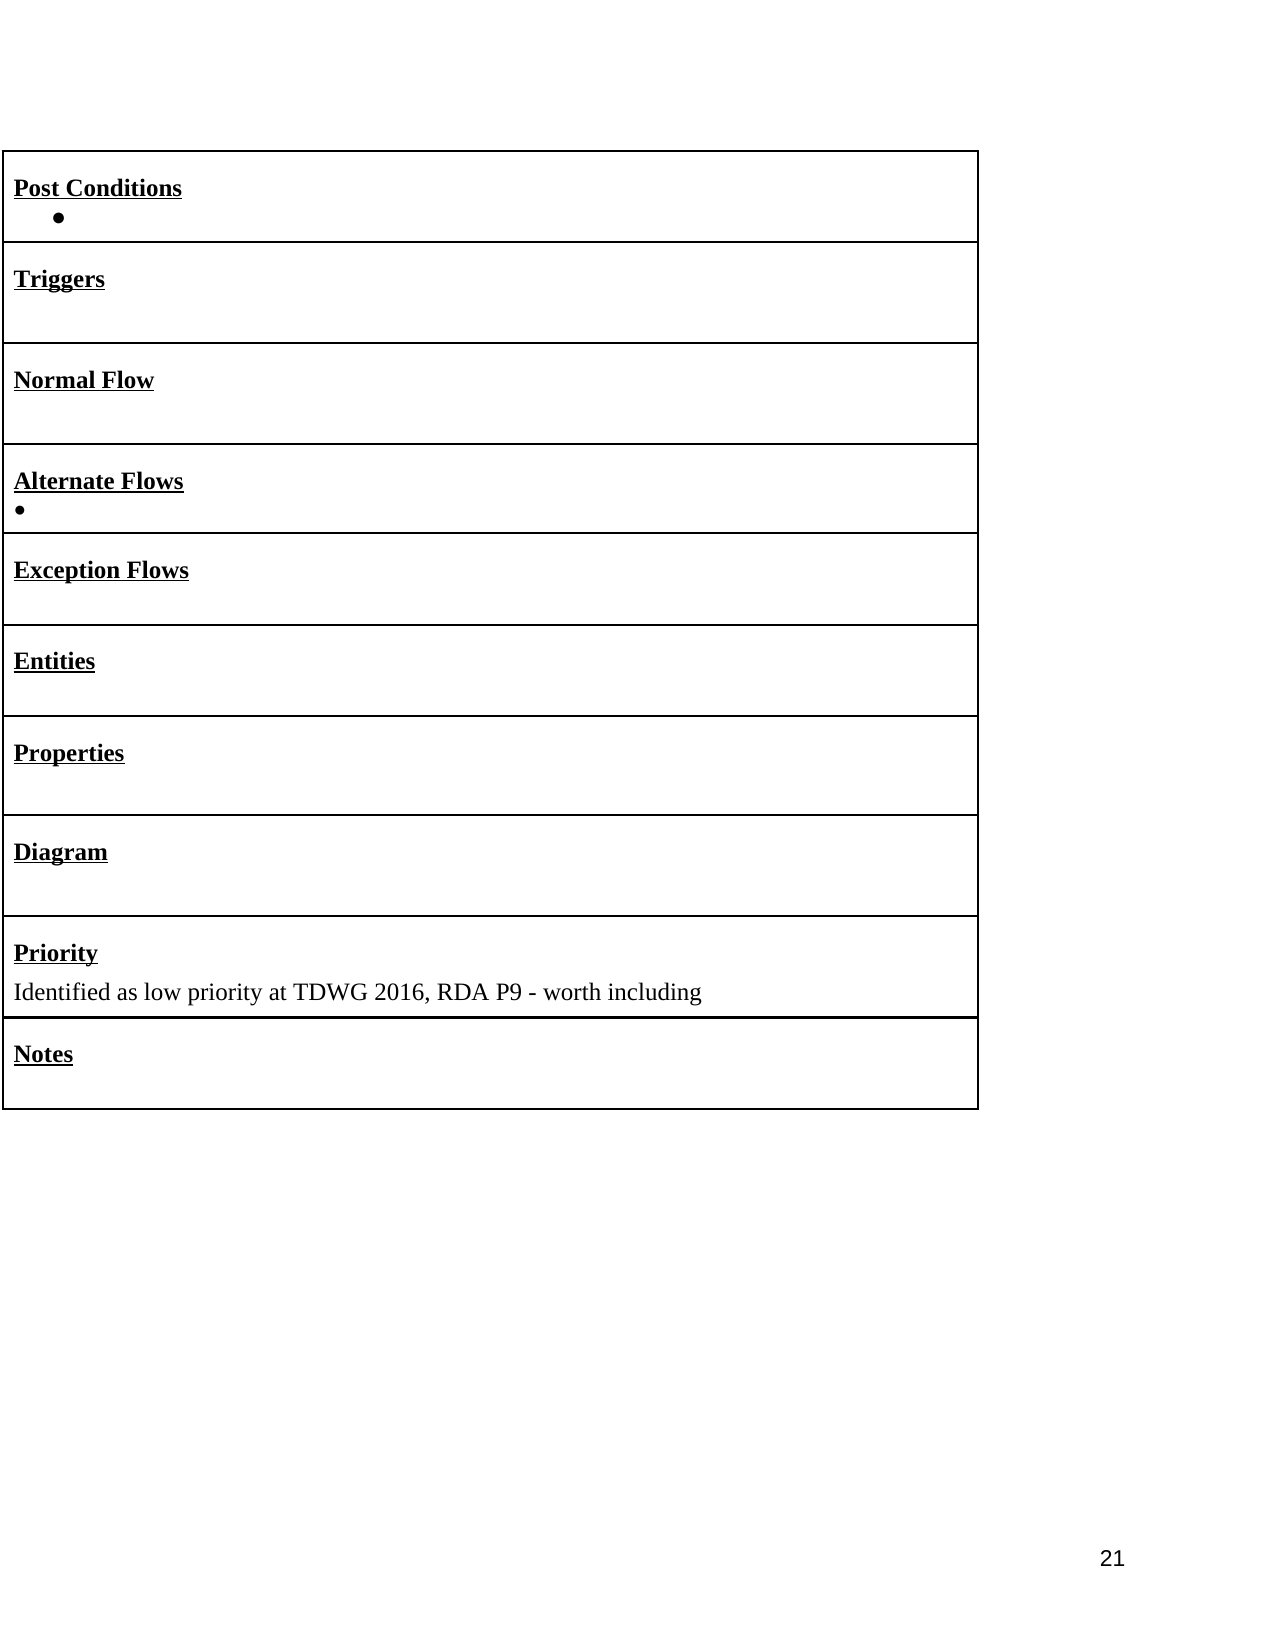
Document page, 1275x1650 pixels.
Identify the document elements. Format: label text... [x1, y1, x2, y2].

table_cell Exception Flows [4, 534, 977, 623]
table_cell Notes [4, 1019, 977, 1108]
table_cell Priority Identified as low priority at TDWG 2016, RDA P9 - worth including [4, 917, 977, 1016]
table_cell Properties [4, 717, 977, 814]
table_cell Alternate Flows [4, 445, 977, 532]
table_cell Diagram [4, 816, 977, 915]
table_cell Entities [4, 626, 977, 715]
table_cell Post Conditions [4, 152, 977, 241]
table_cell Triggers [4, 243, 977, 342]
table_cell Normal Flow [4, 344, 977, 443]
